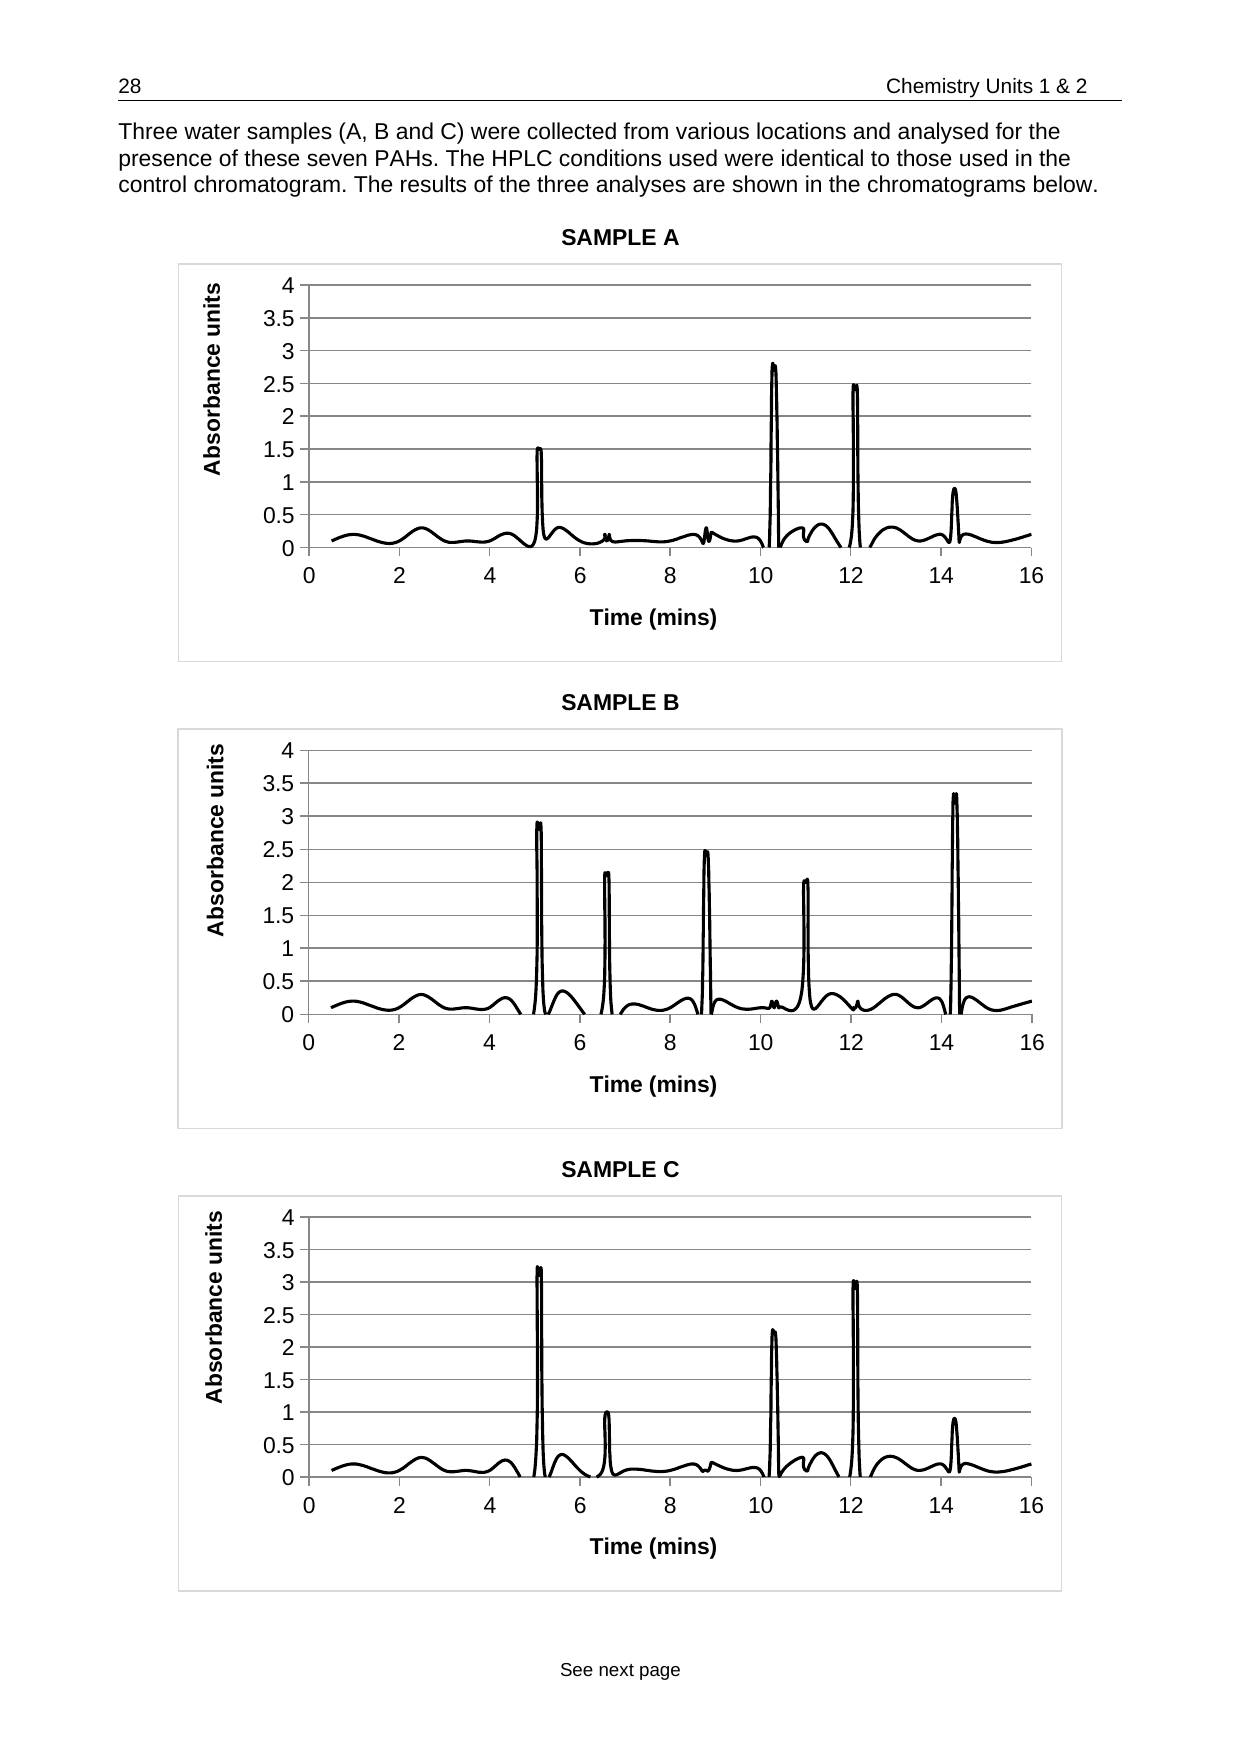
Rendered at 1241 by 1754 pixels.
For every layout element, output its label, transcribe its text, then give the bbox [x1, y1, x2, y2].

text SAMPLE C [118, 1156, 1122, 1182]
text SAMPLE B [118, 689, 1122, 715]
text SAMPLE A [118, 223, 1122, 250]
text Three water samples (A, B and C) were collected from various locations and analysed for the presence of these seven PAHs. The HPLC conditions used were identical to those used in the control chromatogram. The results of the three analyses are shown in the chromatograms below. [118, 118, 1122, 197]
